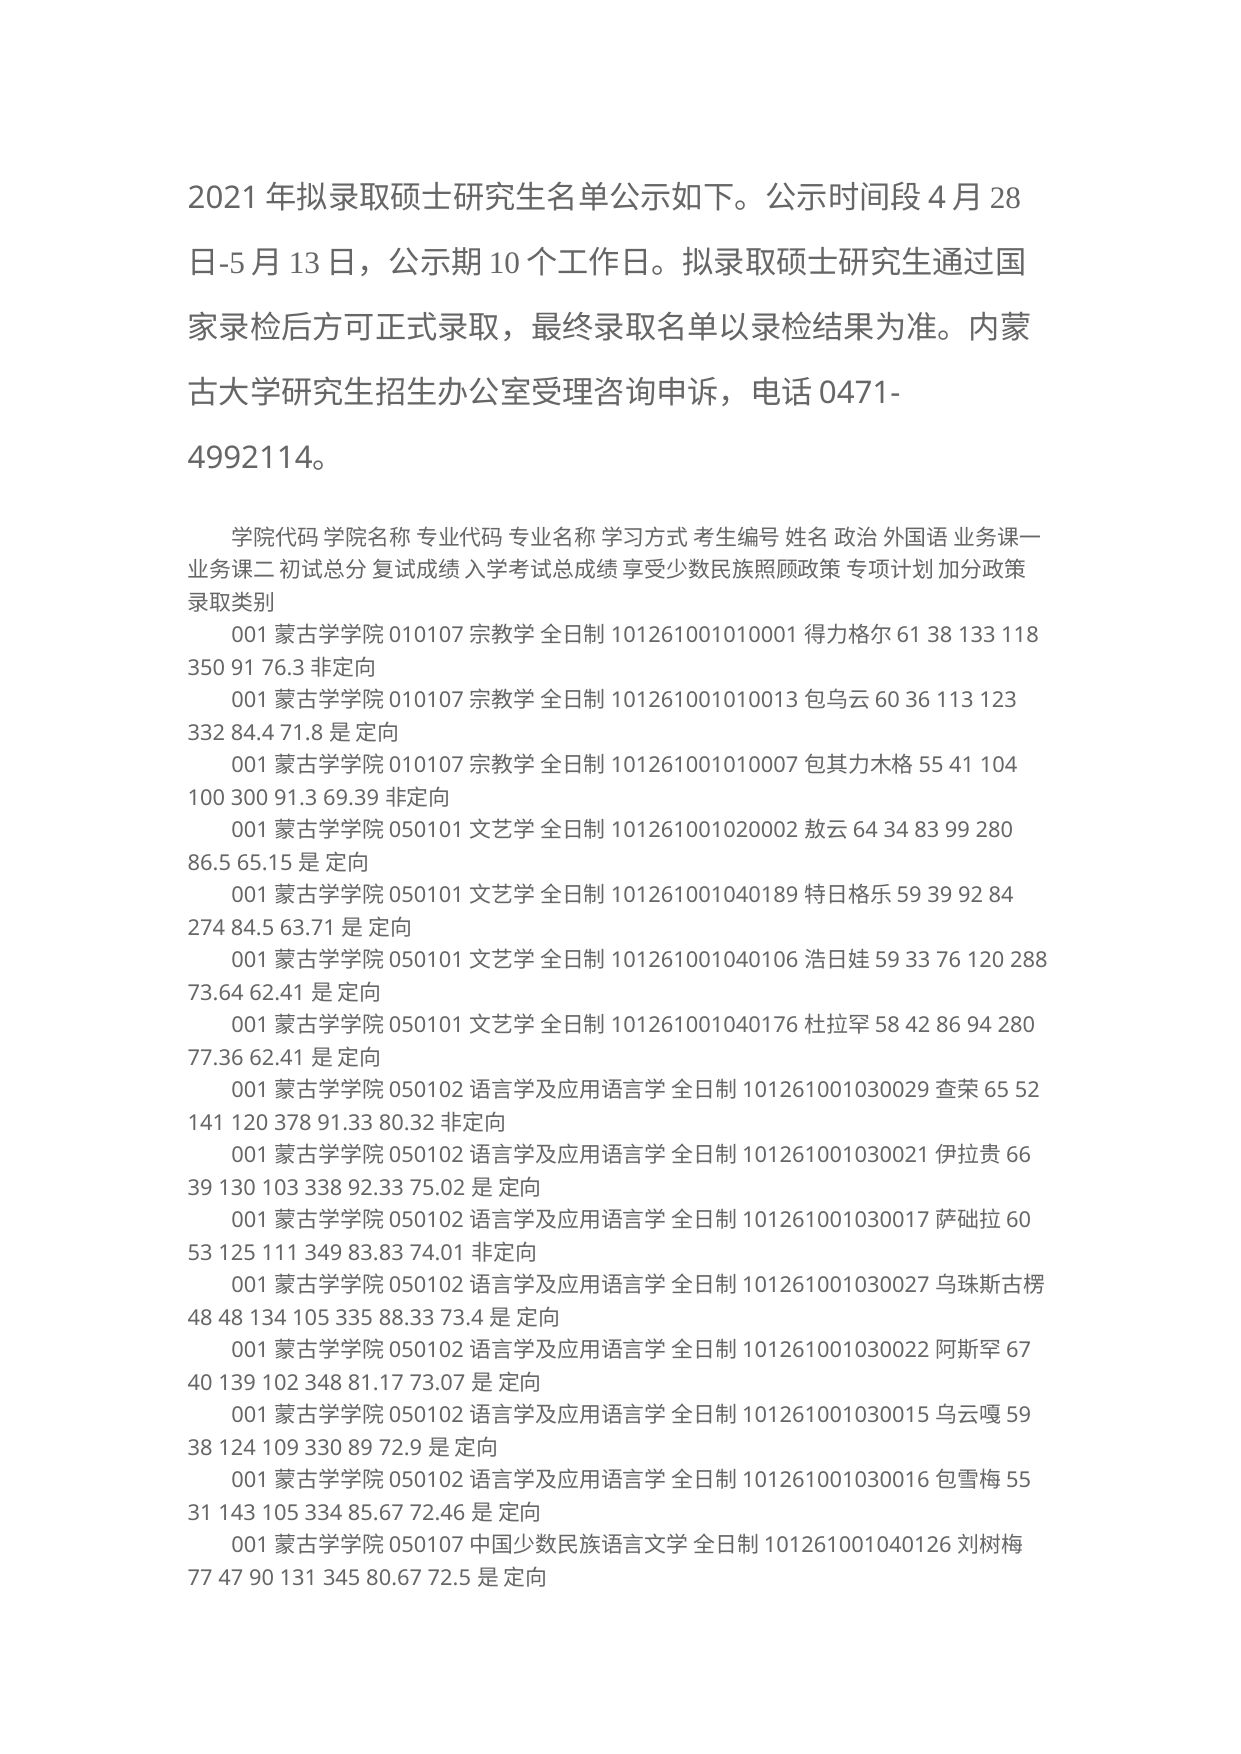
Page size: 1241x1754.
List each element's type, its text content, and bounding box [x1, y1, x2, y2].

text 001 蒙古学学院 010107 宗教学 全日制 101261001010007 包其力木格 55 41 104 100 300 91.3 69.39 非定向 [187, 747, 1053, 812]
text 2021年拟录取硕士研究生名单公示如下。公示时间段4月28日-5月13日，公示期10个工作日。拟录取硕士研究生通过国家录检后方可正式录取，最终录取名单以录检结果为准。内蒙古大学研究生招生办公室受理咨询申诉，电话0471-4992114。 [187, 162, 1053, 487]
text 学院代码 学院名称 专业代码 专业名称 学习方式 考生编号 姓名 政治 外国语 业务课一 业务课二 初试总分 复试成绩 入学考试总成绩 享受少数民族照顾政策 专项计划 加分政策 录取类别 [187, 519, 1053, 617]
text 001 蒙古学学院 050102 语言学及应用语言学 全日制 101261001030022 阿斯罕 67 40 139 102 348 81.17 73.07 是 定向 [187, 1332, 1053, 1397]
text 001 蒙古学学院 010107 宗教学 全日制 101261001010001 得力格尔 61 38 133 118 350 91 76.3 非定向 [187, 617, 1053, 682]
text 001 蒙古学学院 010107 宗教学 全日制 101261001010013 包乌云 60 36 113 123 332 84.4 71.8 是 定向 [187, 682, 1053, 747]
text 001 蒙古学学院 050101 文艺学 全日制 101261001020002 敖云 64 34 83 99 280 86.5 65.15 是 定向 [187, 812, 1053, 877]
text 001 蒙古学学院 050101 文艺学 全日制 101261001040106 浩日娃 59 33 76 120 288 73.64 62.41 是 定向 [187, 942, 1053, 1007]
text 001 蒙古学学院 050102 语言学及应用语言学 全日制 101261001030017 萨础拉 60 53 125 111 349 83.83 74.01 非定向 [187, 1202, 1053, 1267]
text 001 蒙古学学院 050101 文艺学 全日制 101261001040176 杜拉罕 58 42 86 94 280 77.36 62.41 是 定向 [187, 1007, 1053, 1072]
text 001 蒙古学学院 050102 语言学及应用语言学 全日制 101261001030027 乌珠斯古楞 48 48 134 105 335 88.33 73.4 是 定向 [187, 1267, 1053, 1332]
text 001 蒙古学学院 050102 语言学及应用语言学 全日制 101261001030021 伊拉贵 66 39 130 103 338 92.33 75.02 是 定向 [187, 1137, 1053, 1202]
text 001 蒙古学学院 050101 文艺学 全日制 101261001040189 特日格乐 59 39 92 84 274 84.5 63.71 是 定向 [187, 877, 1053, 942]
text 001 蒙古学学院 050102 语言学及应用语言学 全日制 101261001030016 包雪梅 55 31 143 105 334 85.67 72.46 是 定向 [187, 1462, 1053, 1527]
text 001 蒙古学学院 050102 语言学及应用语言学 全日制 101261001030015 乌云嘎 59 38 124 109 330 89 72.9 是 定向 [187, 1397, 1053, 1462]
text 001 蒙古学学院 050107 中国少数民族语言文学 全日制 101261001040126 刘树梅 77 47 90 131 345 80.67 72.5 是 定向 [187, 1527, 1053, 1592]
text 001 蒙古学学院 050102 语言学及应用语言学 全日制 101261001030029 查荣 65 52 141 120 378 91.33 80.32 非定向 [187, 1072, 1053, 1137]
